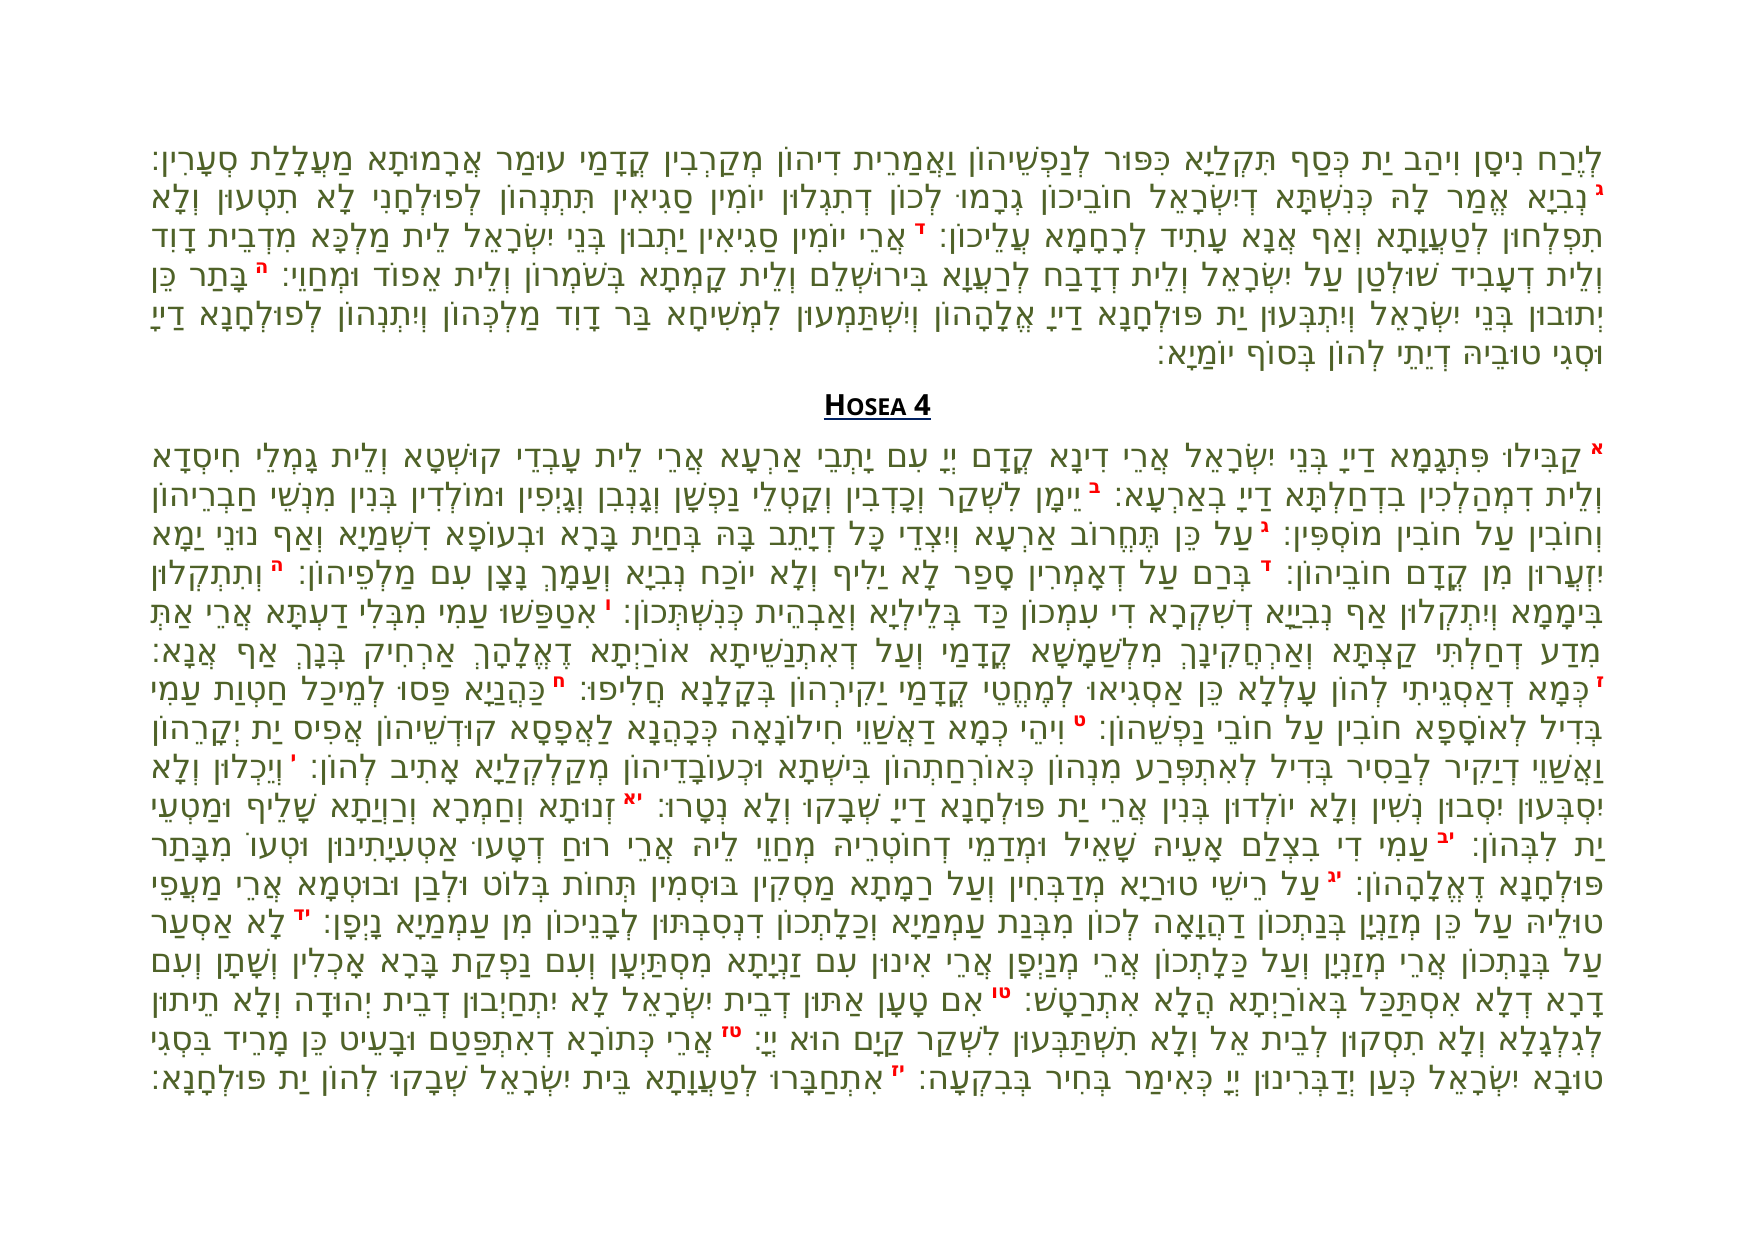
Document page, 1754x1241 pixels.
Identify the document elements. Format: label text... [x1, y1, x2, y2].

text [150, 437, 1604, 1097]
text Hosea 4 [150, 384, 1604, 424]
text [150, 139, 1604, 372]
